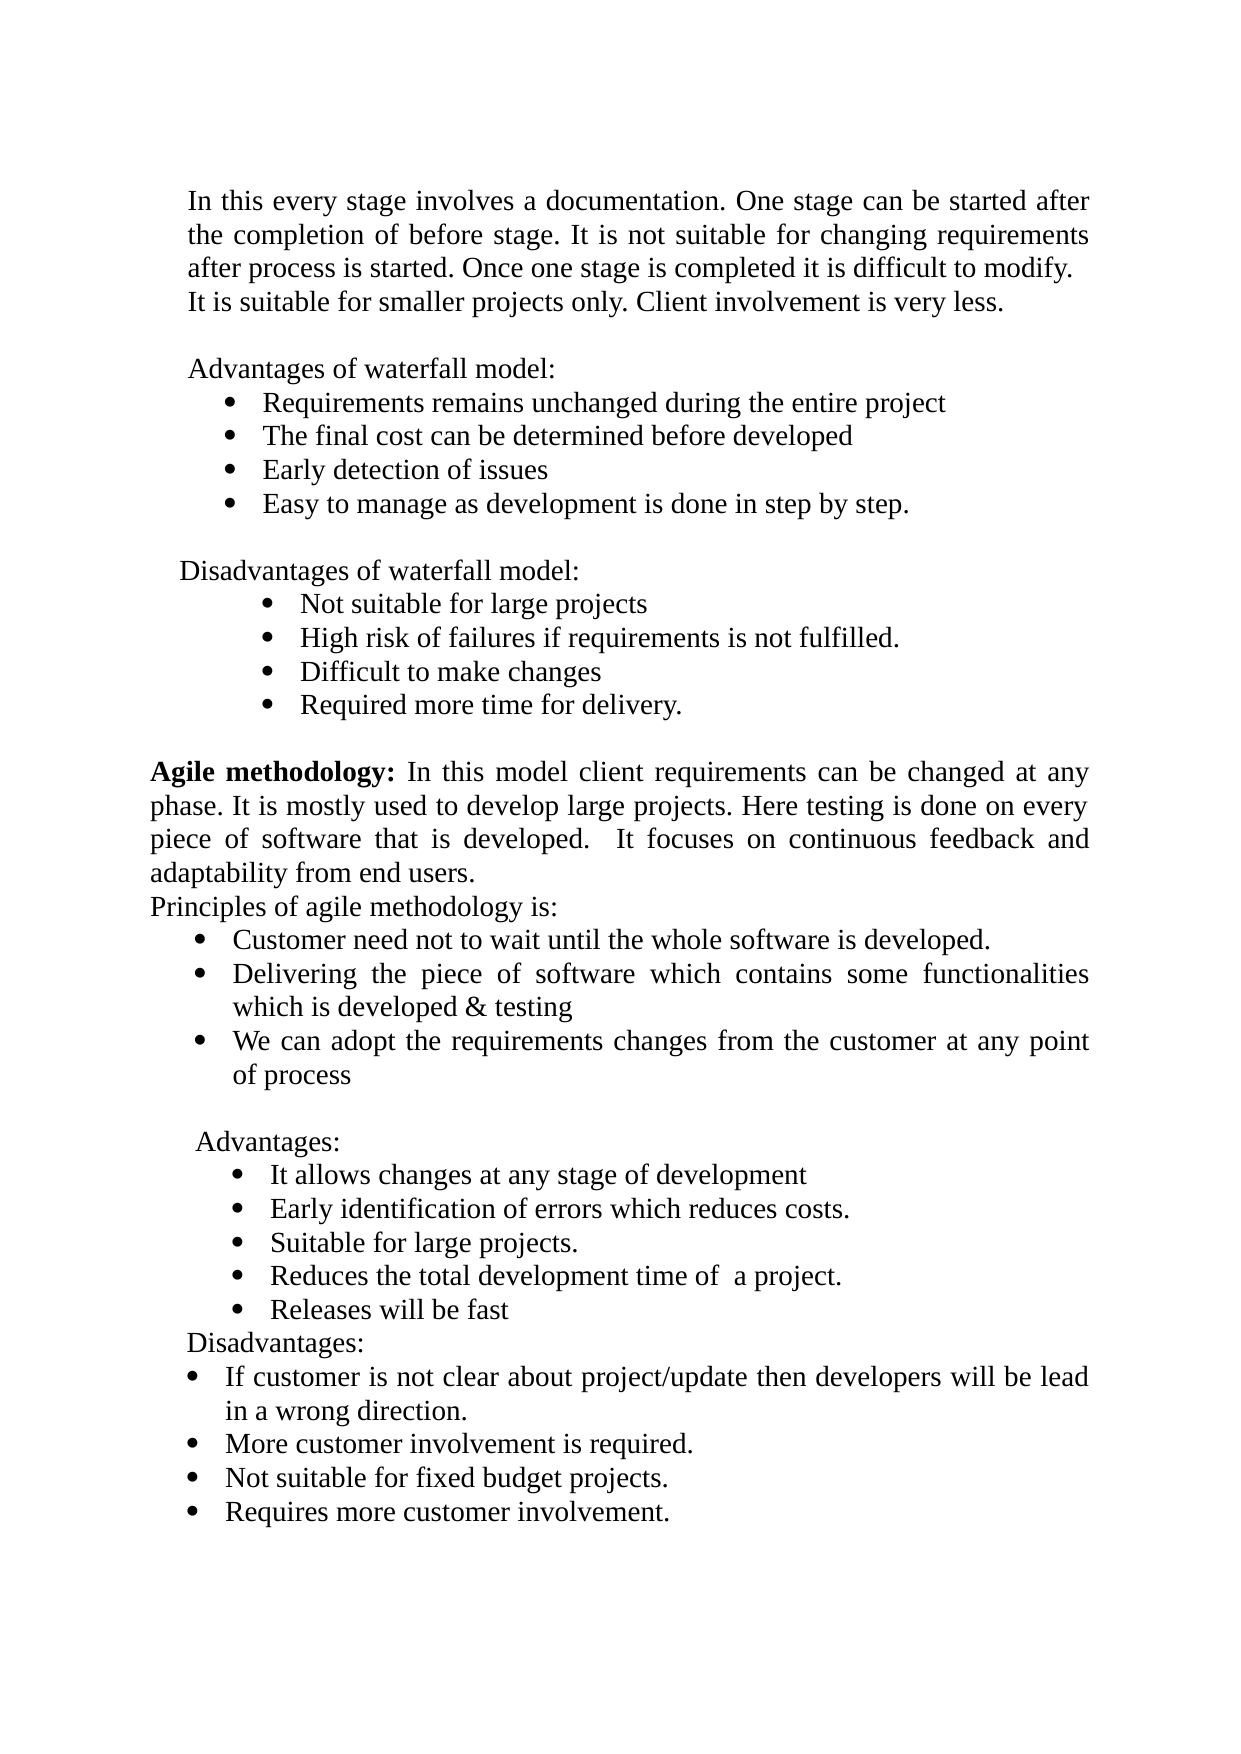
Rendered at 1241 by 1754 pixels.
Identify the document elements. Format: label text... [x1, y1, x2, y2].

text Agile methodology: In this model client requirements can be changed at any phase. It is mostly used to develop large projects. Here testing is done on every piece of software that is developed. It focuses on continuous feedback and adaptability from end users. [150, 754, 1090, 889]
text In this every stage involves a documentation. One stage can be started after the completion of before stage. It is not suitable for changing requirements after process is started. Once one stage is completed it is difficult to modify. [187, 183, 1090, 284]
text Advantages: [195, 1124, 1090, 1157]
list If customer is not clear about project/update then developers will be lead in a wrong direction. [187, 1359, 1090, 1426]
text Disadvantages: [150, 1326, 1090, 1359]
list Required more time for delivery. [262, 687, 1090, 721]
list Early detection of issues [225, 452, 1090, 486]
list Reduces the total development time of a project. [232, 1258, 1090, 1292]
list Easy to manage as development is done in step by step. [225, 486, 1090, 519]
text Principles of agile methodology is: [150, 889, 1090, 922]
list Delivering the piece of software which contains some functionalities which is developed & testing [195, 956, 1090, 1023]
list Early identification of errors which reduces costs. [232, 1191, 1090, 1225]
list Difficult to make changes [262, 654, 1090, 687]
list Customer need not to wait until the whole software is developed. [195, 922, 1090, 956]
list The final cost can be determined before developed [225, 418, 1090, 452]
list High risk of failures if requirements is not fulfilled. [262, 620, 1090, 654]
list More customer involvement is required. [187, 1426, 1090, 1460]
text Advantages of waterfall model: [187, 351, 1090, 385]
list Suitable for large projects. [232, 1225, 1090, 1258]
list Requirements remains unchanged during the entire project [225, 385, 1090, 418]
list Not suitable for large projects [262, 586, 1090, 620]
list Requires more customer involvement. [187, 1494, 1090, 1527]
list It allows changes at any stage of development [232, 1157, 1090, 1191]
text Disadvantages of waterfall model: [150, 553, 1090, 586]
text It is suitable for smaller projects only. Client involvement is very less. [187, 284, 1090, 318]
list Not suitable for fixed budget projects. [187, 1460, 1090, 1494]
list Releases will be fast [232, 1292, 1090, 1326]
list We can adopt the requirements changes from the customer at any point of process [195, 1023, 1090, 1090]
